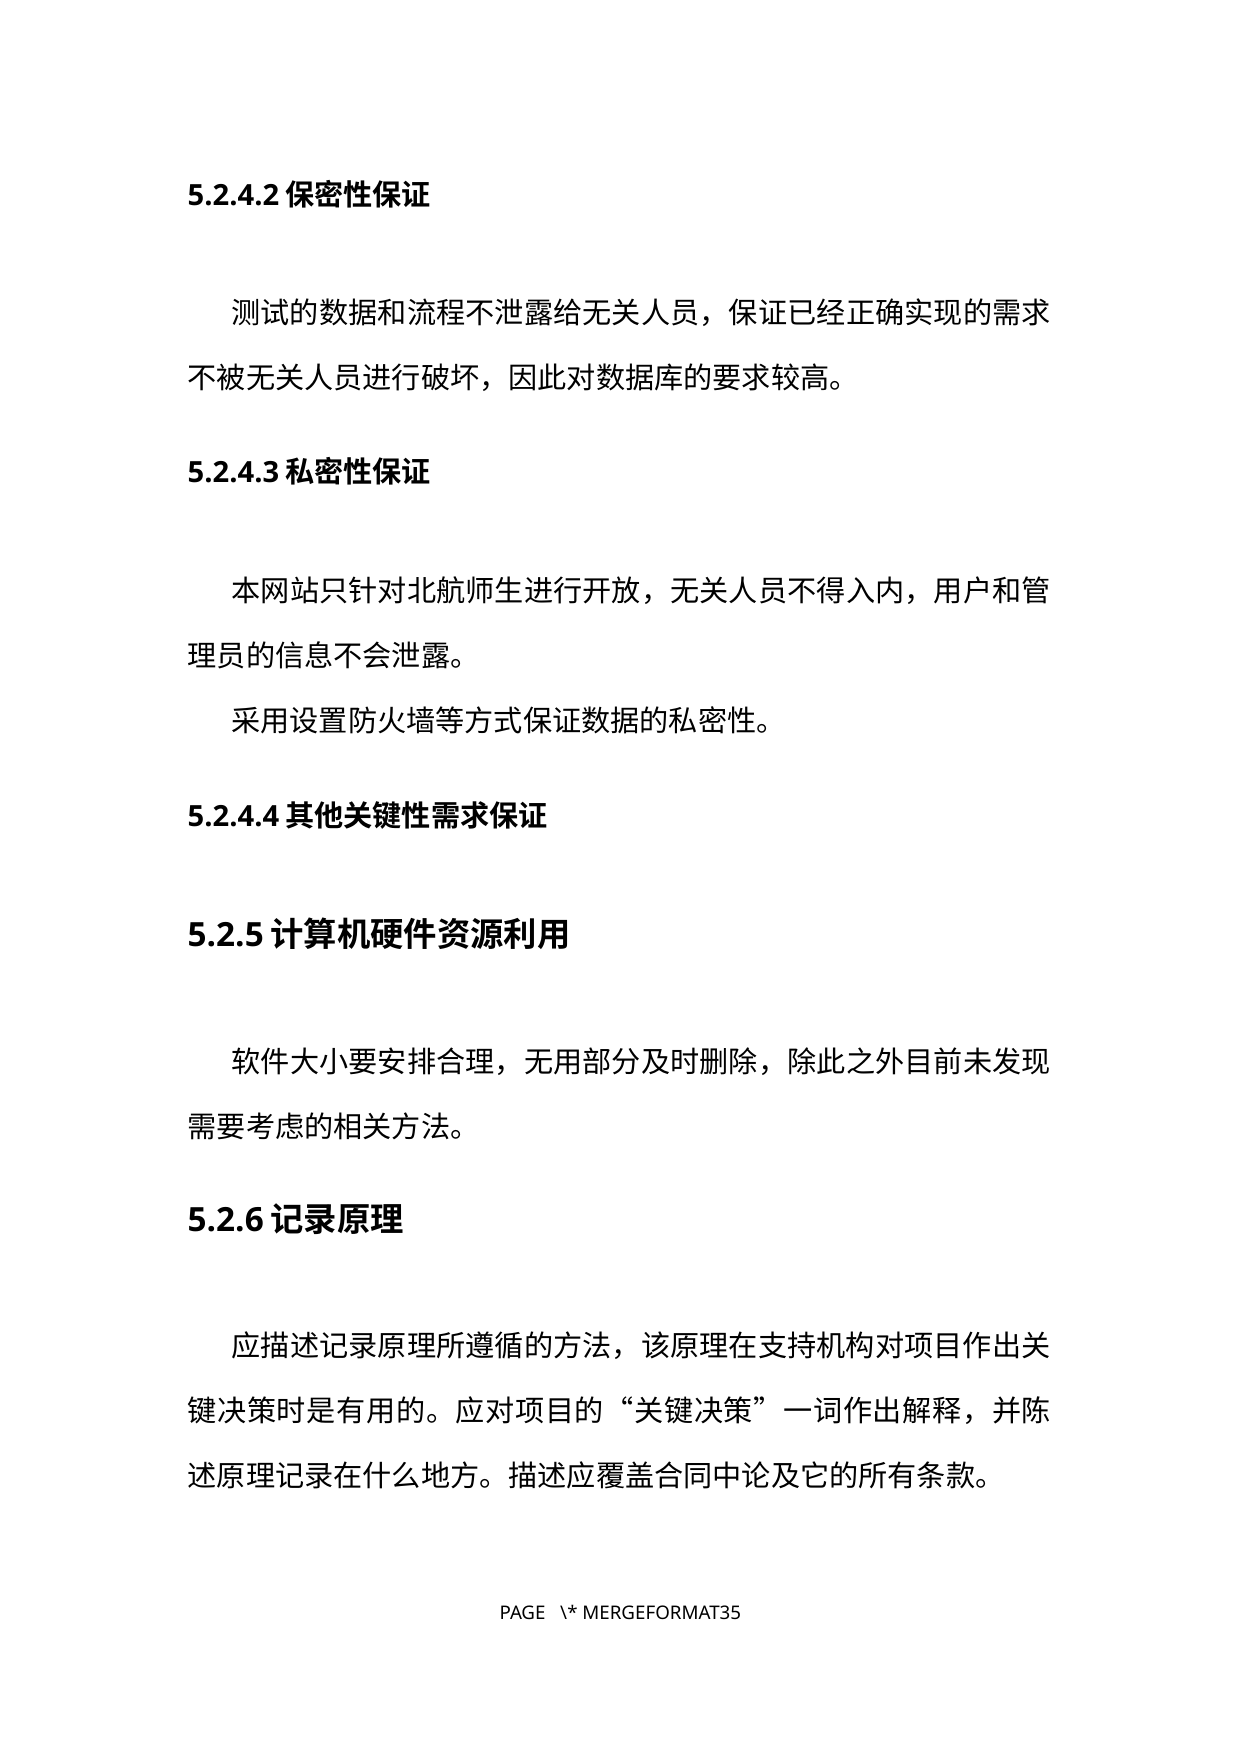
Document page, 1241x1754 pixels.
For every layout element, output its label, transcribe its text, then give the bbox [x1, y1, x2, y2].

text 应描述记录原理所遵循的方法，该原理在支持机构对项目作出关键决策时是有用的。应对项目的“关键决策”一词作出解释，并陈述原理记录在什么地方。描述应覆盖合同中论及它的所有条款。 [187, 1312, 1053, 1507]
text 测试的数据和流程不泄露给无关人员，保证已经正确实现的需求不被无关人员进行破坏，因此对数据库的要求较高。 [187, 279, 1053, 409]
text 本网站只针对北航师生进行开放，无关人员不得入内，用户和管理员的信息不会泄露。 [187, 557, 1053, 687]
subtitle 5.2.4.4其他关键性需求保证 [187, 781, 1053, 846]
subtitle 5.2.4.3私密性保证 [187, 438, 1053, 503]
text 软件大小要安排合理，无用部分及时删除，除此之外目前未发现需要考虑的相关方法。 [187, 1027, 1053, 1157]
subtitle 5.2.4.2保密性保证 [187, 160, 1053, 225]
subtitle 5.2.6记录原理 [187, 1184, 1053, 1249]
text 采用设置防火墙等方式保证数据的私密性。 [187, 687, 1053, 752]
subtitle 5.2.5计算机硬件资源利用 [187, 900, 1053, 965]
